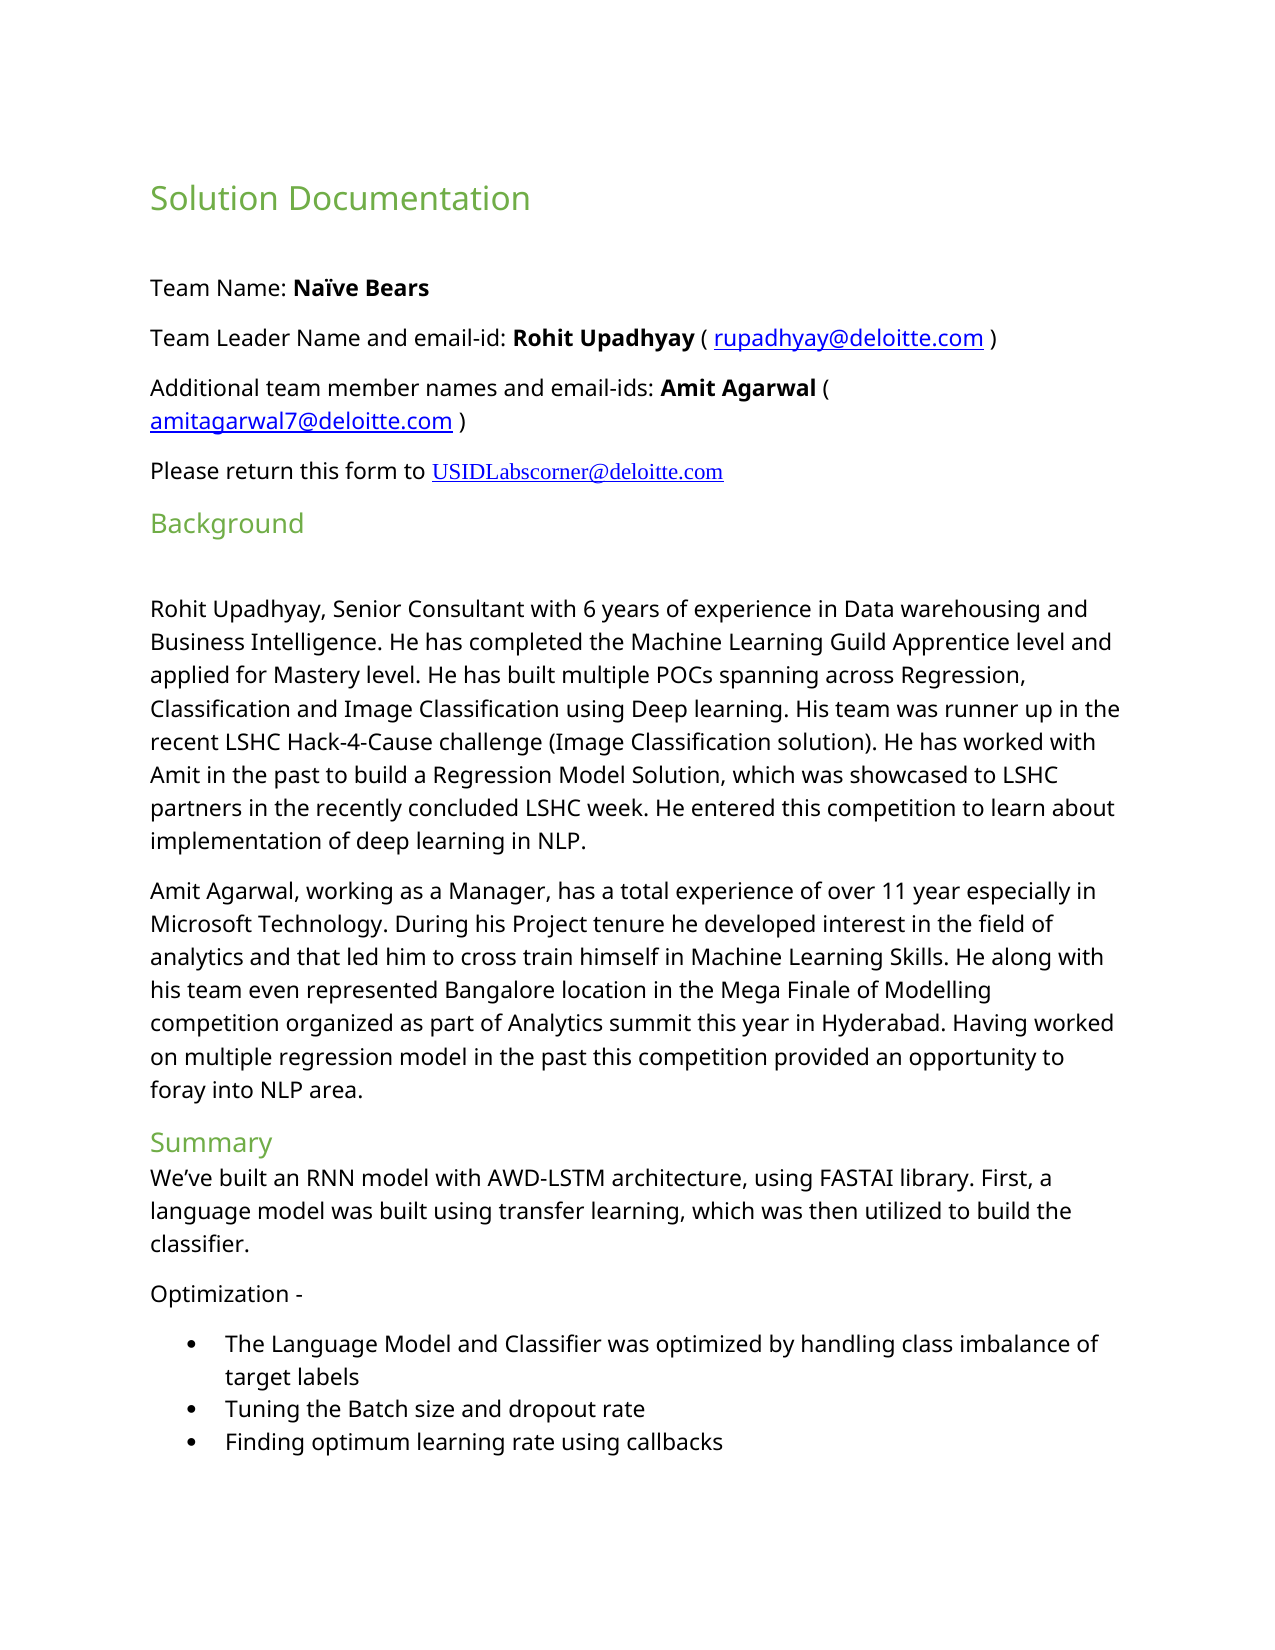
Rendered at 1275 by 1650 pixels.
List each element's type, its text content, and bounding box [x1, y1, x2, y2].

text Team Name: Naïve Bears [150, 272, 1125, 304]
list The Language Model and Classifier was optimized by handling class imbalance of target labels [187, 1328, 1125, 1392]
list Tuning the Batch size and dropout rate [187, 1393, 1125, 1425]
text We’ve built an RNN model with AWD-LSTM architecture, using FASTAI library. First, a language model was built using transfer learning, which was then utilized to build the classifier. [150, 1162, 1125, 1259]
text Rohit Upadhyay, Senior Consultant with 6 years of experience in Data warehousing and Business Intelligence. He has completed the Machine Learning Guild Apprentice level and applied for Mastery level. He has built multiple POCs spanning across Regression, Classification and Image Classification using Deep learning. His team was runner up in the recent LSHC Hack-4-Cause challenge (Image Classification solution). He has worked with Amit in the past to build a Regression Model Solution, which was showcased to LSHC partners in the recently concluded LSHC week. He entered this competition to learn about implementation of deep learning in NLP. [150, 593, 1125, 856]
text Team Leader Name and email-id: Rohit Upadhyay ( rupadhyay@deloitte.com ) [150, 322, 1125, 353]
text Optimization - [150, 1278, 1125, 1309]
subtitle Background [150, 505, 1125, 542]
subtitle Solution Documentation [150, 175, 1125, 220]
list Finding optimum learning rate using callbacks [187, 1426, 1125, 1457]
subtitle Summary [150, 1123, 1125, 1160]
text Please return this form to USIDLabscorner@deloitte.com [150, 455, 1125, 486]
text Additional team member names and email-ids: Amit Agarwal ( amitagarwal7@deloitte.com ) [150, 372, 1125, 436]
text Amit Agarwal, working as a Manager, has a total experience of over 11 year especially in Microsoft Technology. During his Project tenure he developed interest in the field of analytics and that led him to cross train himself in Machine Learning Skills. He along with his team even represented Bangalore location in the Mega Finale of Modelling competition organized as part of Analytics summit this year in Hyderabad. Having worked on multiple regression model in the past this competition provided an opportunity to foray into NLP area. [150, 875, 1125, 1105]
